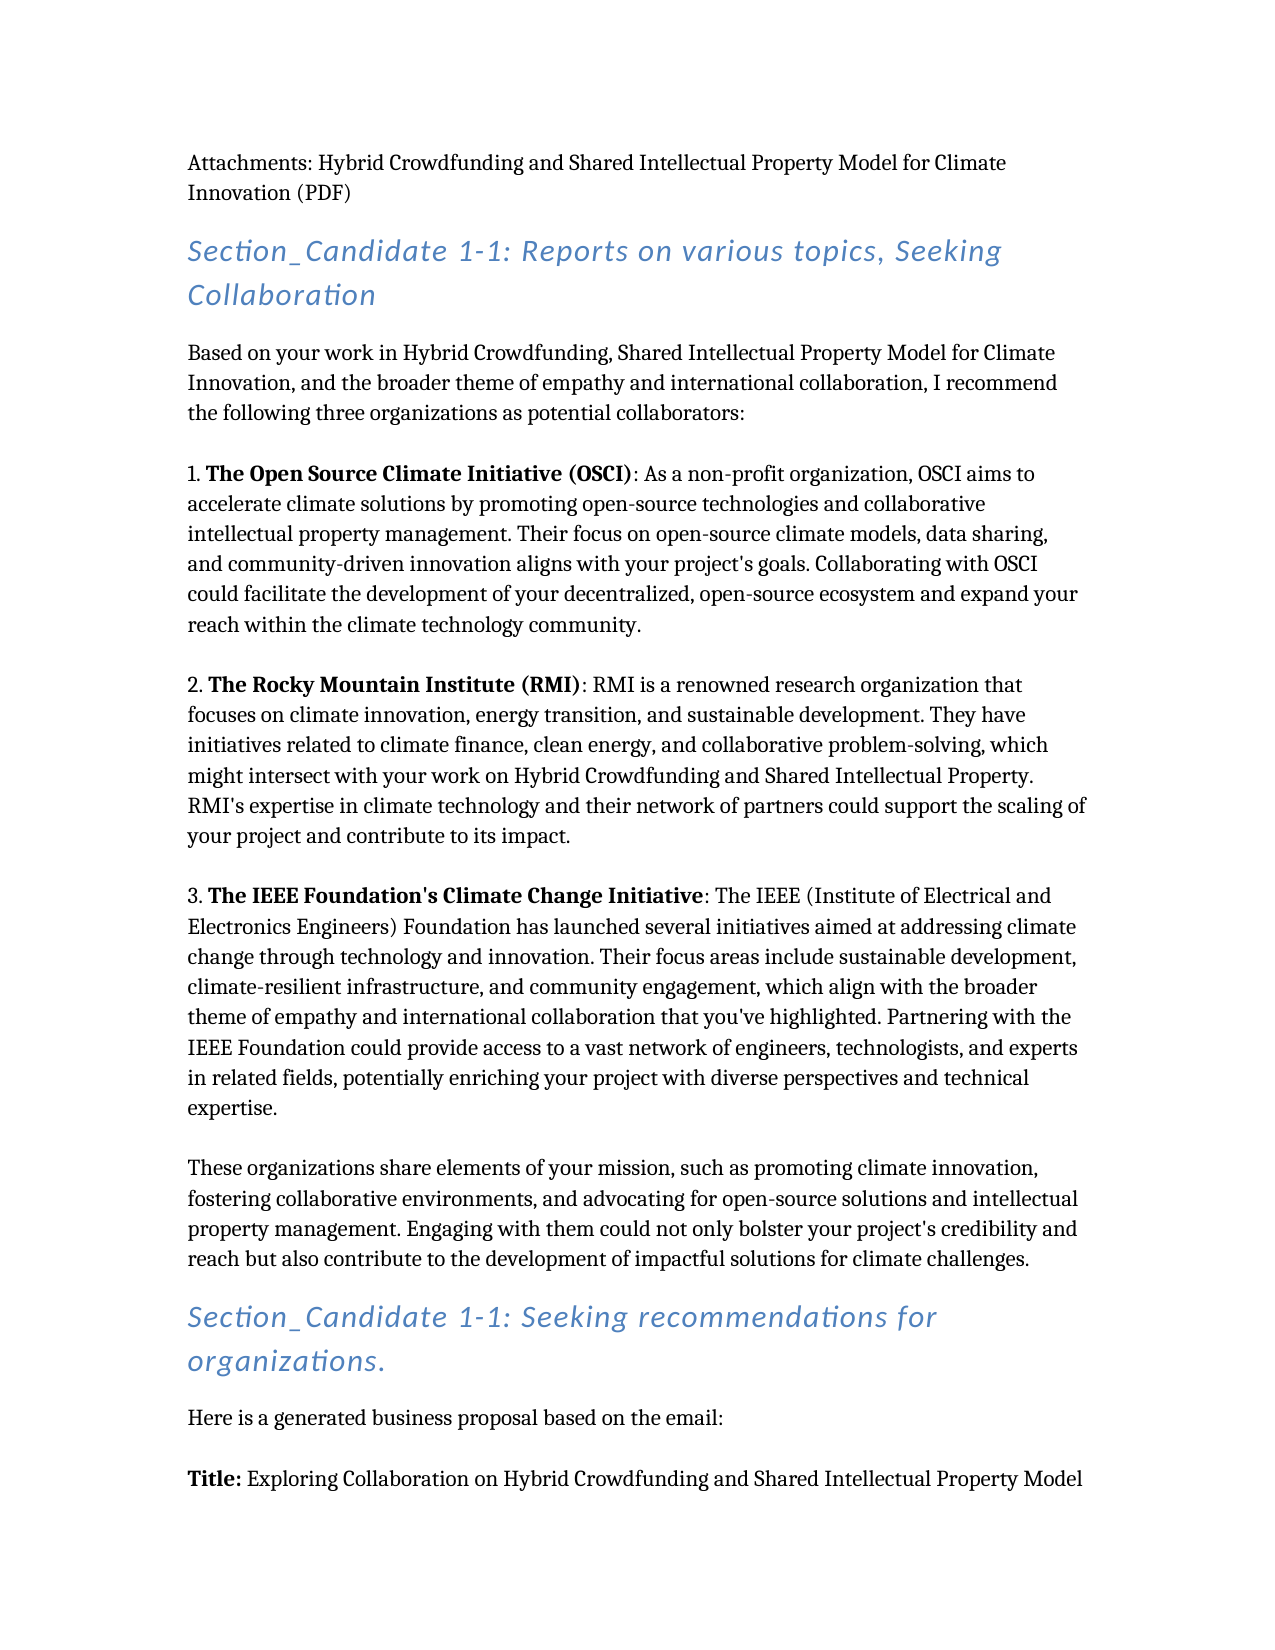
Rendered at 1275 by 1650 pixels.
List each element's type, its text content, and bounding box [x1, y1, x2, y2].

subtitle Section_Candidate 1-1: Reports on various topics, Seeking Collaboration [187, 231, 1087, 313]
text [187, 1405, 1087, 1492]
text Based on your work in Hybrid Crowdfunding, Shared Intellectual Property Model for Climate Innovation, and the broader theme of empathy and international collaboration, I recommend the following three organizations as potential collaborators: 1. The Open Source Climate Initiative (OSCI): As a non-profit organization, OSCI aims to accelerate climate solutions by promoting open-source technologies and collaborative intellectual property management. Their focus on open-source climate models, data sharing, and community-driven innovation aligns with your project's goals. Collaborating with OSCI could facilitate the development of your decentralized, open-source ecosystem and expand your reach within the climate technology community. 2. The Rocky Mountain Institute (RMI): RMI is a renowned research organization that focuses on climate innovation, energy transition, and sustainable development. They have initiatives related to climate finance, clean energy, and collaborative problem-solving, which might intersect with your work on Hybrid Crowdfunding and Shared Intellectual Property. RMI's expertise in climate technology and their network of partners could support the scaling of your project and contribute to its impact. 3. The IEEE Foundation's Climate Change Initiative: The IEEE (Institute of Electrical and Electronics Engineers) Foundation has launched several initiatives aimed at addressing climate change through technology and innovation. Their focus areas include sustainable development, climate-resilient infrastructure, and community engagement, which align with the broader theme of empathy and international collaboration that you've highlighted. Partnering with the IEEE Foundation could provide access to a vast network of engineers, technologists, and experts in related fields, potentially enriching your project with diverse perspectives and technical expertise. These organizations share elements of your mission, such as promoting climate innovation, fostering collaborative environments, and advocating for open-source solutions and intellectual property management. Engaging with them could not only bolster your project's credibility and reach but also contribute to the development of impactful solutions for climate challenges. [187, 339, 1087, 1272]
subtitle Section_Candidate 1-1: Seeking recommendations for organizations. [187, 1297, 1087, 1379]
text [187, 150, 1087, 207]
